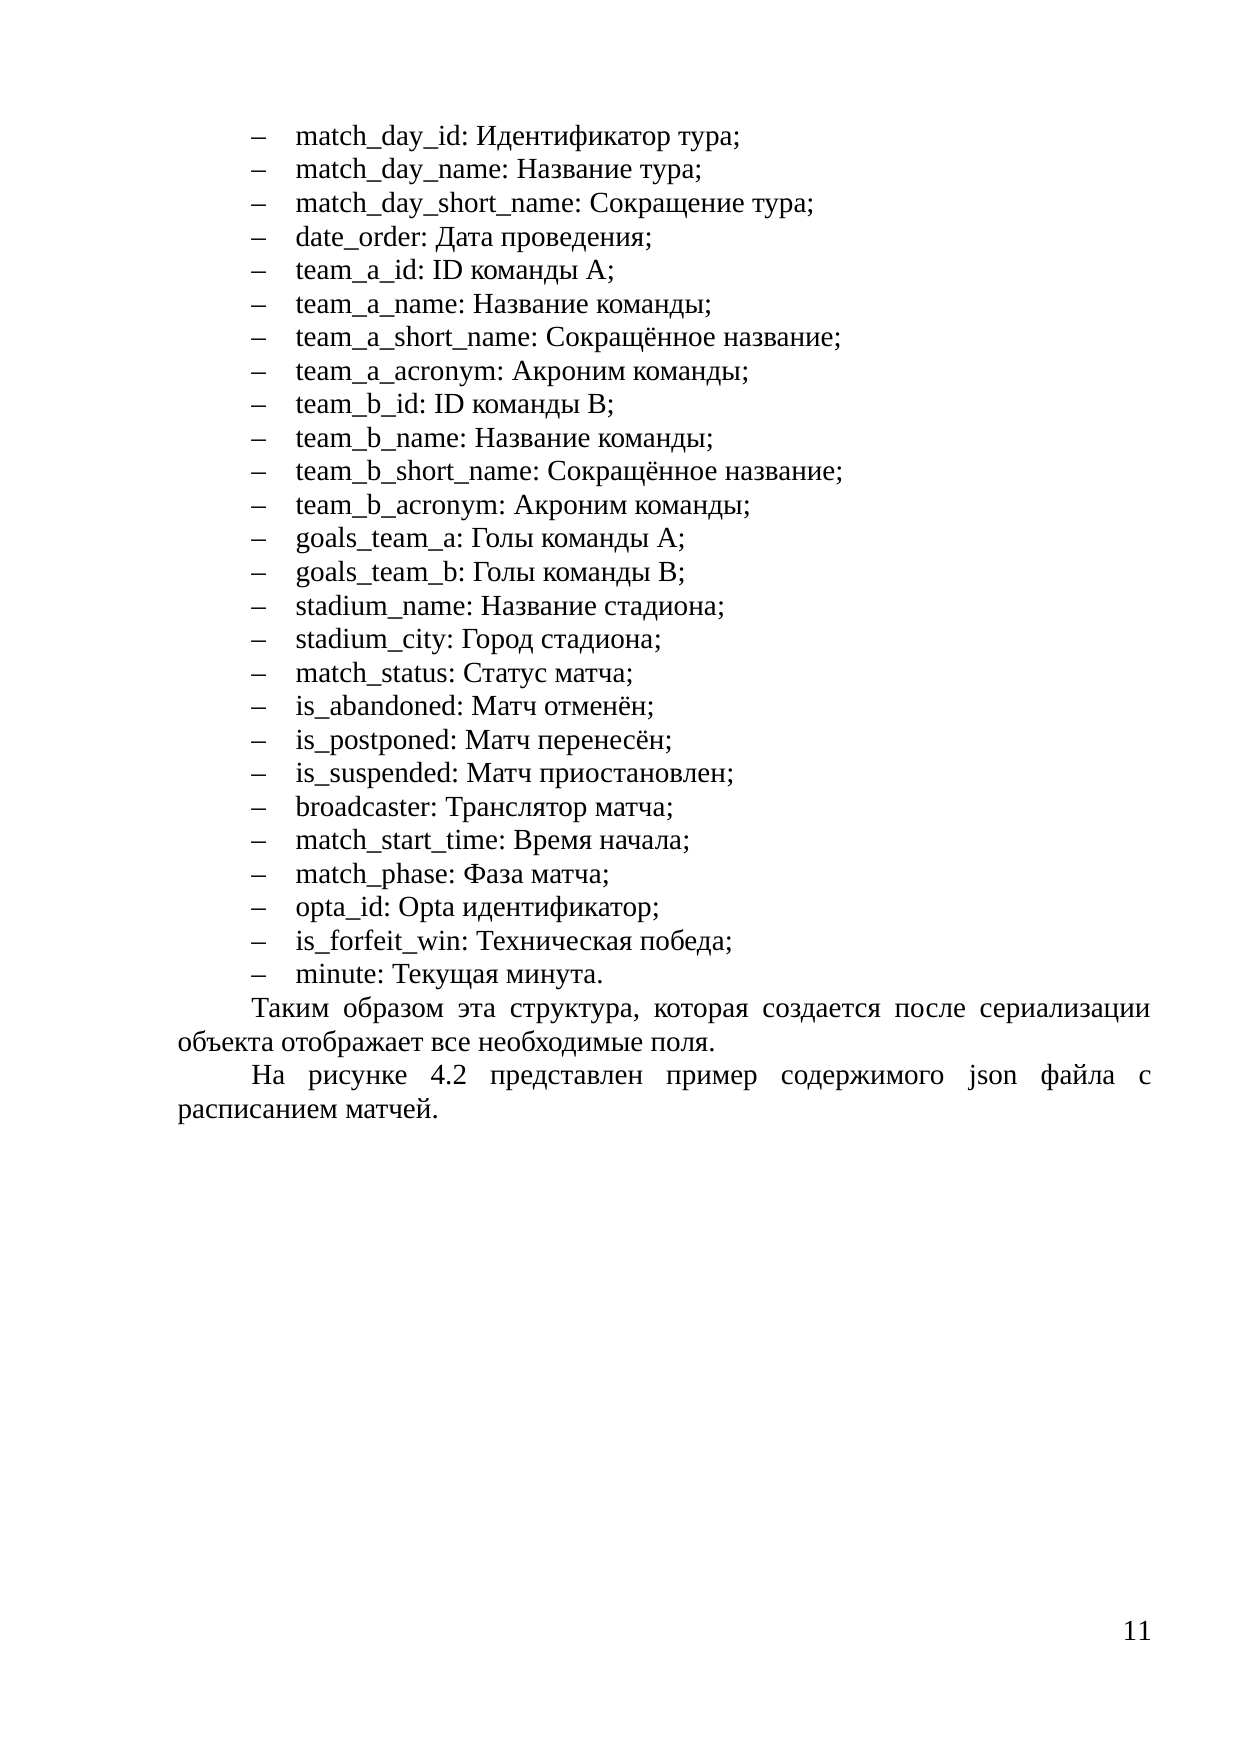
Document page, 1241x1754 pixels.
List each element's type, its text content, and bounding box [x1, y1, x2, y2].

text На рисунке 4.2 представлен пример содержимого json файла с расписанием матчей. [177, 1057, 1152, 1124]
list match_day_id: Идентификатор тура; [251, 118, 1152, 152]
list team_a_name: Название команды; [251, 286, 1152, 319]
list goals_team_b: Голы команды B; [251, 554, 1152, 588]
list match_status: Статус матча; [251, 655, 1152, 688]
list goals_team_a: Голы команды A; [251, 521, 1152, 554]
list team_b_id: ID команды B; [251, 386, 1152, 420]
list opta_id: Opta идентификатор; [251, 889, 1152, 923]
list is_suspended: Матч приостановлен; [251, 755, 1152, 789]
list team_b_short_name: Сокращённое название; [251, 453, 1152, 487]
list stadium_name: Название стадиона; [251, 588, 1152, 621]
list team_b_acronym: Акроним команды; [251, 487, 1152, 521]
list is_forfeit_win: Техническая победа; [251, 923, 1152, 957]
list is_abandoned: Матч отменён; [251, 688, 1152, 722]
list match_day_short_name: Сокращение тура; [251, 185, 1152, 219]
list team_a_id: ID команды A; [251, 252, 1152, 286]
list team_a_short_name: Сокращённое название; [251, 319, 1152, 353]
list minute: Текущая минута. [251, 957, 1152, 990]
list stadium_city: Город стадиона; [251, 621, 1152, 655]
list date_order: Дата проведения; [251, 219, 1152, 252]
list is_postponed: Матч перенесён; [251, 722, 1152, 755]
list match_day_name: Название тура; [251, 152, 1152, 185]
text Таким образом эта структура, которая создается после сериализации объекта отображает все необходимые поля. [177, 990, 1152, 1057]
list broadcaster: Транслятор матча; [251, 789, 1152, 822]
list team_b_name: Название команды; [251, 420, 1152, 453]
list match_phase: Фаза матча; [251, 856, 1152, 889]
list match_start_time: Время начала; [251, 822, 1152, 856]
list team_a_acronym: Акроним команды; [251, 353, 1152, 386]
